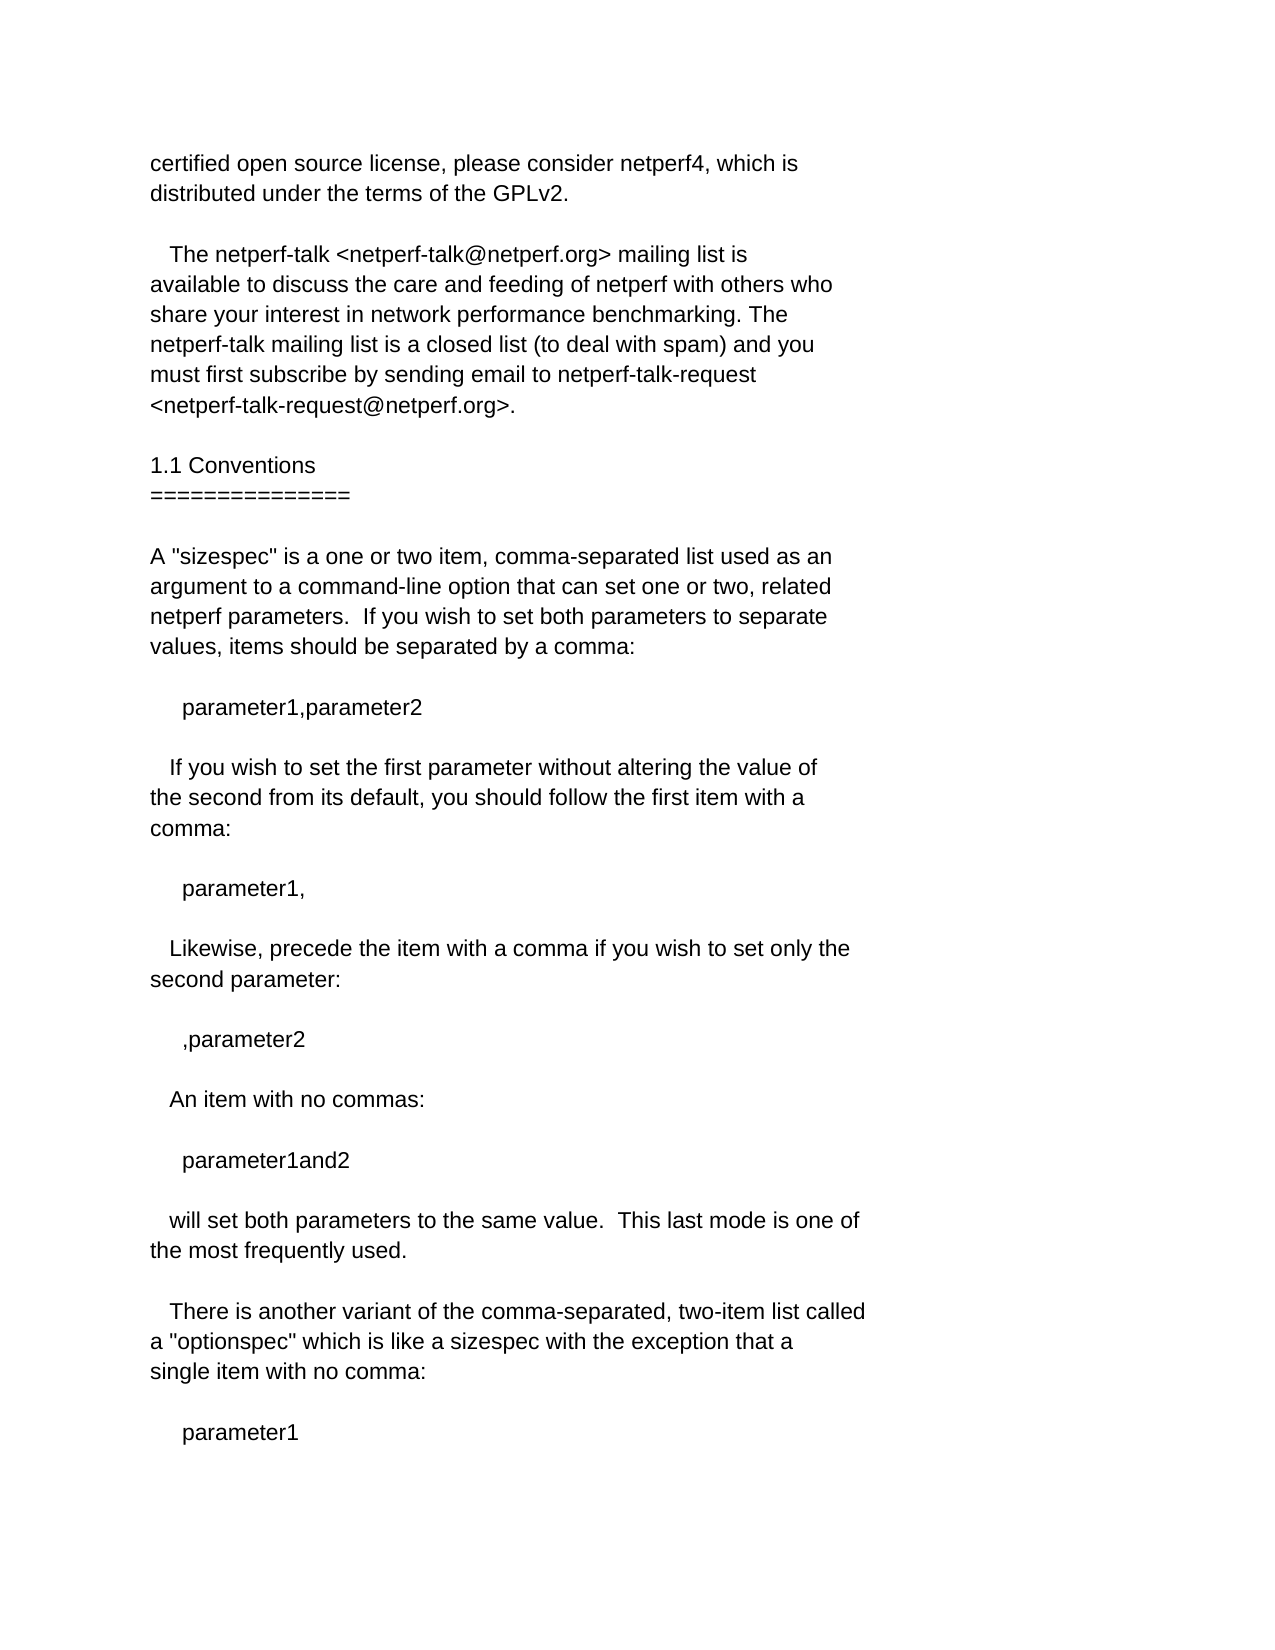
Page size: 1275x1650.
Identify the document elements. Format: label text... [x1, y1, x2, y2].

text There is another variant of the comma-separated, two-item list called [150, 1298, 1125, 1324]
text <netperf-talk-request@netperf.org>. [150, 392, 1125, 418]
text 1.1 Conventions [150, 452, 1125, 478]
text the second from its default, you should follow the first item with a [150, 784, 1125, 811]
text parameter1,parameter2 [150, 694, 1125, 720]
text the most frequently used. [150, 1237, 1125, 1264]
text ,parameter2 [150, 1026, 1125, 1052]
text An item with no commas: [150, 1086, 1125, 1113]
text second parameter: [150, 966, 1125, 992]
text distributed under the terms of the GPLv2. [150, 180, 1125, 207]
text values, items should be separated by a comma: [150, 633, 1125, 660]
text share your interest in network performance benchmarking. The [150, 301, 1125, 327]
text netperf parameters. If you wish to set both parameters to separate [150, 603, 1125, 629]
text parameter1and2 [150, 1147, 1125, 1173]
text netperf-talk mailing list is a closed list (to deal with spam) and you [150, 331, 1125, 358]
text The netperf-talk <netperf-talk@netperf.org> mailing list is [150, 241, 1125, 267]
text certified open source license, please consider netperf4, which is [150, 150, 1125, 176]
text parameter1, [150, 875, 1125, 901]
text argument to a command-line option that can set one or two, related [150, 573, 1125, 599]
text must first subscribe by sending email to netperf-talk-request [150, 361, 1125, 388]
text single item with no comma: [150, 1358, 1125, 1385]
text a "optionspec" which is like a sizespec with the exception that a [150, 1328, 1125, 1354]
text parameter1 [150, 1419, 1125, 1445]
text will set both parameters to the same value. This last mode is one of [150, 1207, 1125, 1234]
text comma: [150, 814, 1125, 841]
text available to discuss the care and feeding of netperf with others who [150, 271, 1125, 297]
text A "sizespec" is a one or two item, comma-separated list used as an [150, 543, 1125, 569]
text If you wish to set the first parameter without altering the value of [150, 754, 1125, 781]
text Likewise, precede the item with a comma if you wish to set only the [150, 935, 1125, 962]
text =============== [150, 482, 1125, 509]
